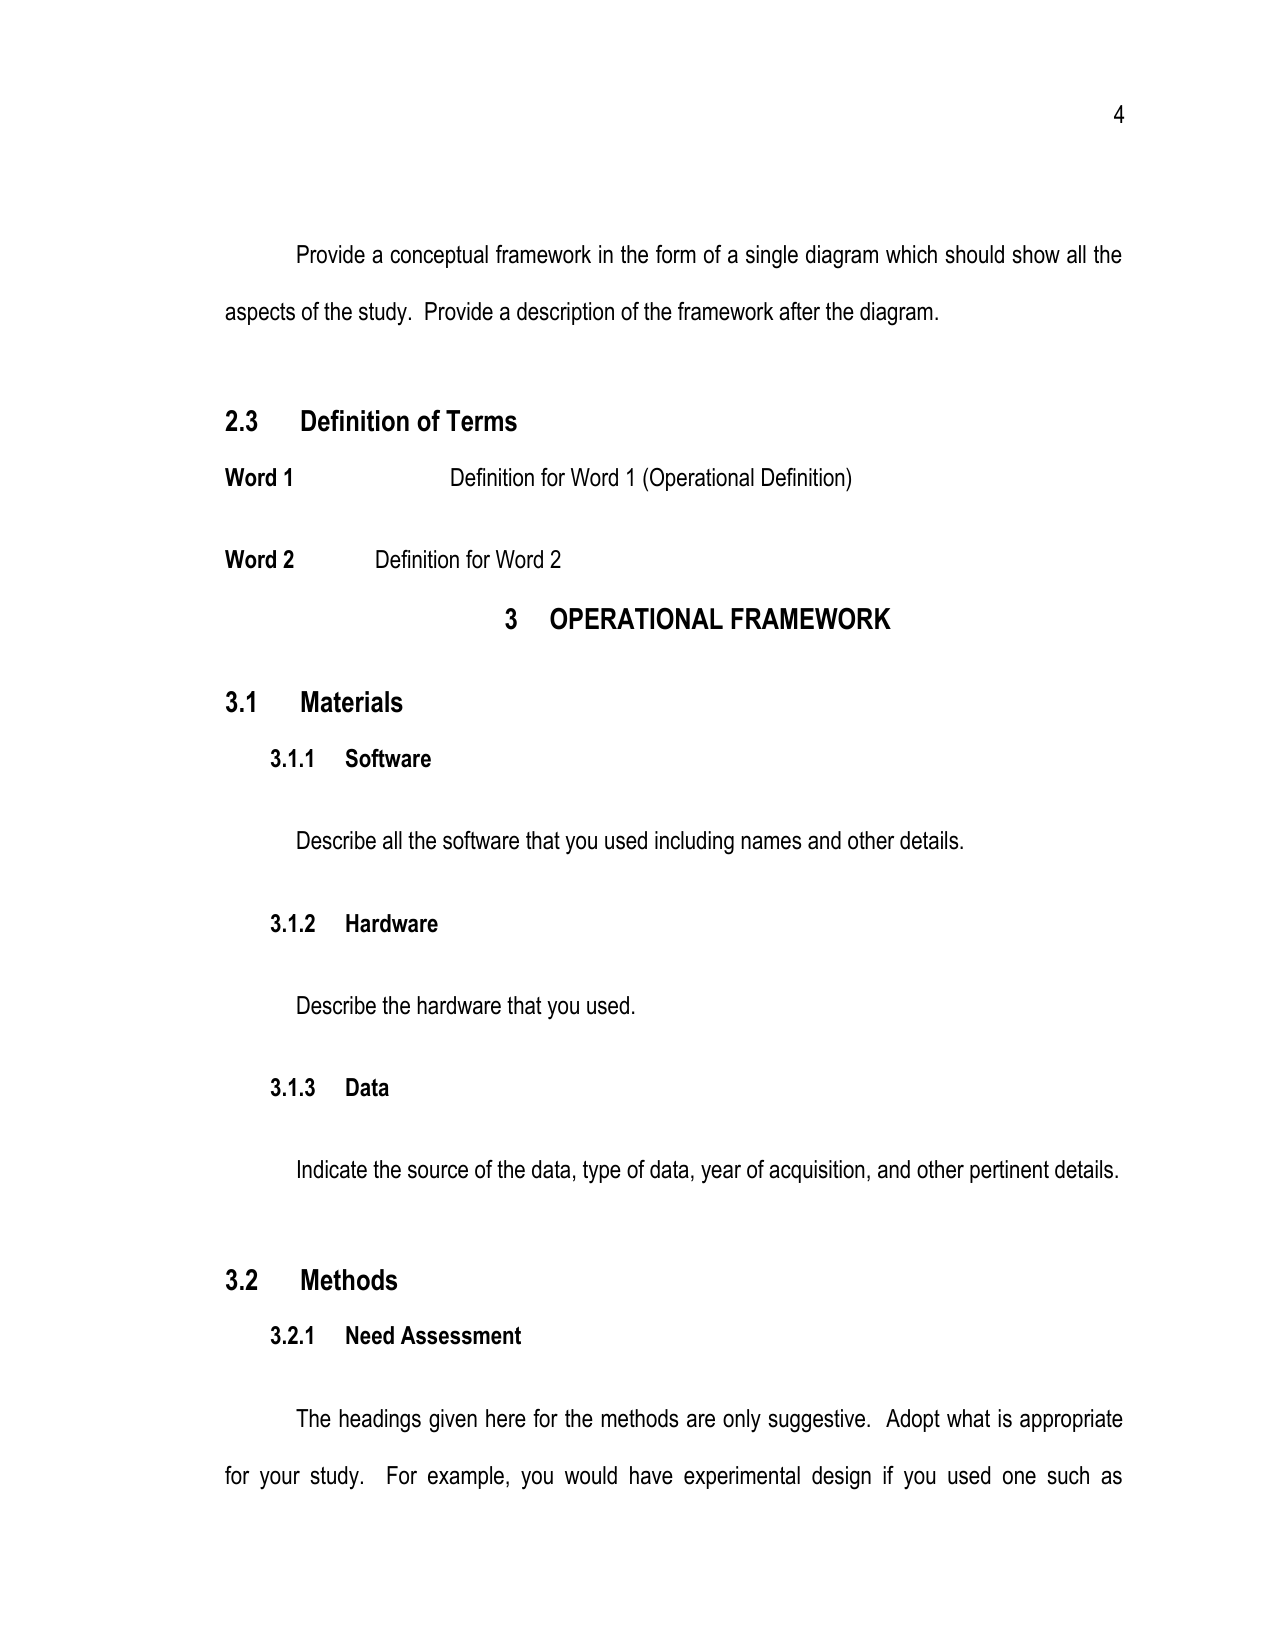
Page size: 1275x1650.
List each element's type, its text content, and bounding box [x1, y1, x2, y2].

text Provide a conceptual framework in the form of a single diagram which should show all the aspects of the study. Provide a description of the framework after the diagram. [225, 239, 1125, 326]
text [225, 1403, 1125, 1489]
subtitle Materials [225, 686, 1125, 719]
text Indicate the source of the data, type of data, year of acquisition, and other pertinent details. [225, 1156, 1125, 1184]
subtitle Software [270, 744, 1125, 773]
text Word 2 Definition for Word 2 [225, 545, 1125, 573]
text Describe the hardware that you used. [225, 991, 1125, 1019]
text Describe all the software that you used including names and other details. [225, 826, 1125, 855]
subtitle Definition of Terms [225, 404, 1125, 438]
text Word 1 Definition for Word 1 (Operational Definition) [225, 463, 1125, 491]
subtitle Hardware [270, 909, 1125, 937]
subtitle Need Assessment [270, 1321, 1125, 1350]
subtitle Data [270, 1073, 1125, 1102]
subtitle OPERATIONAL FRAMEWORK [270, 602, 1125, 636]
subtitle Methods [225, 1263, 1125, 1296]
